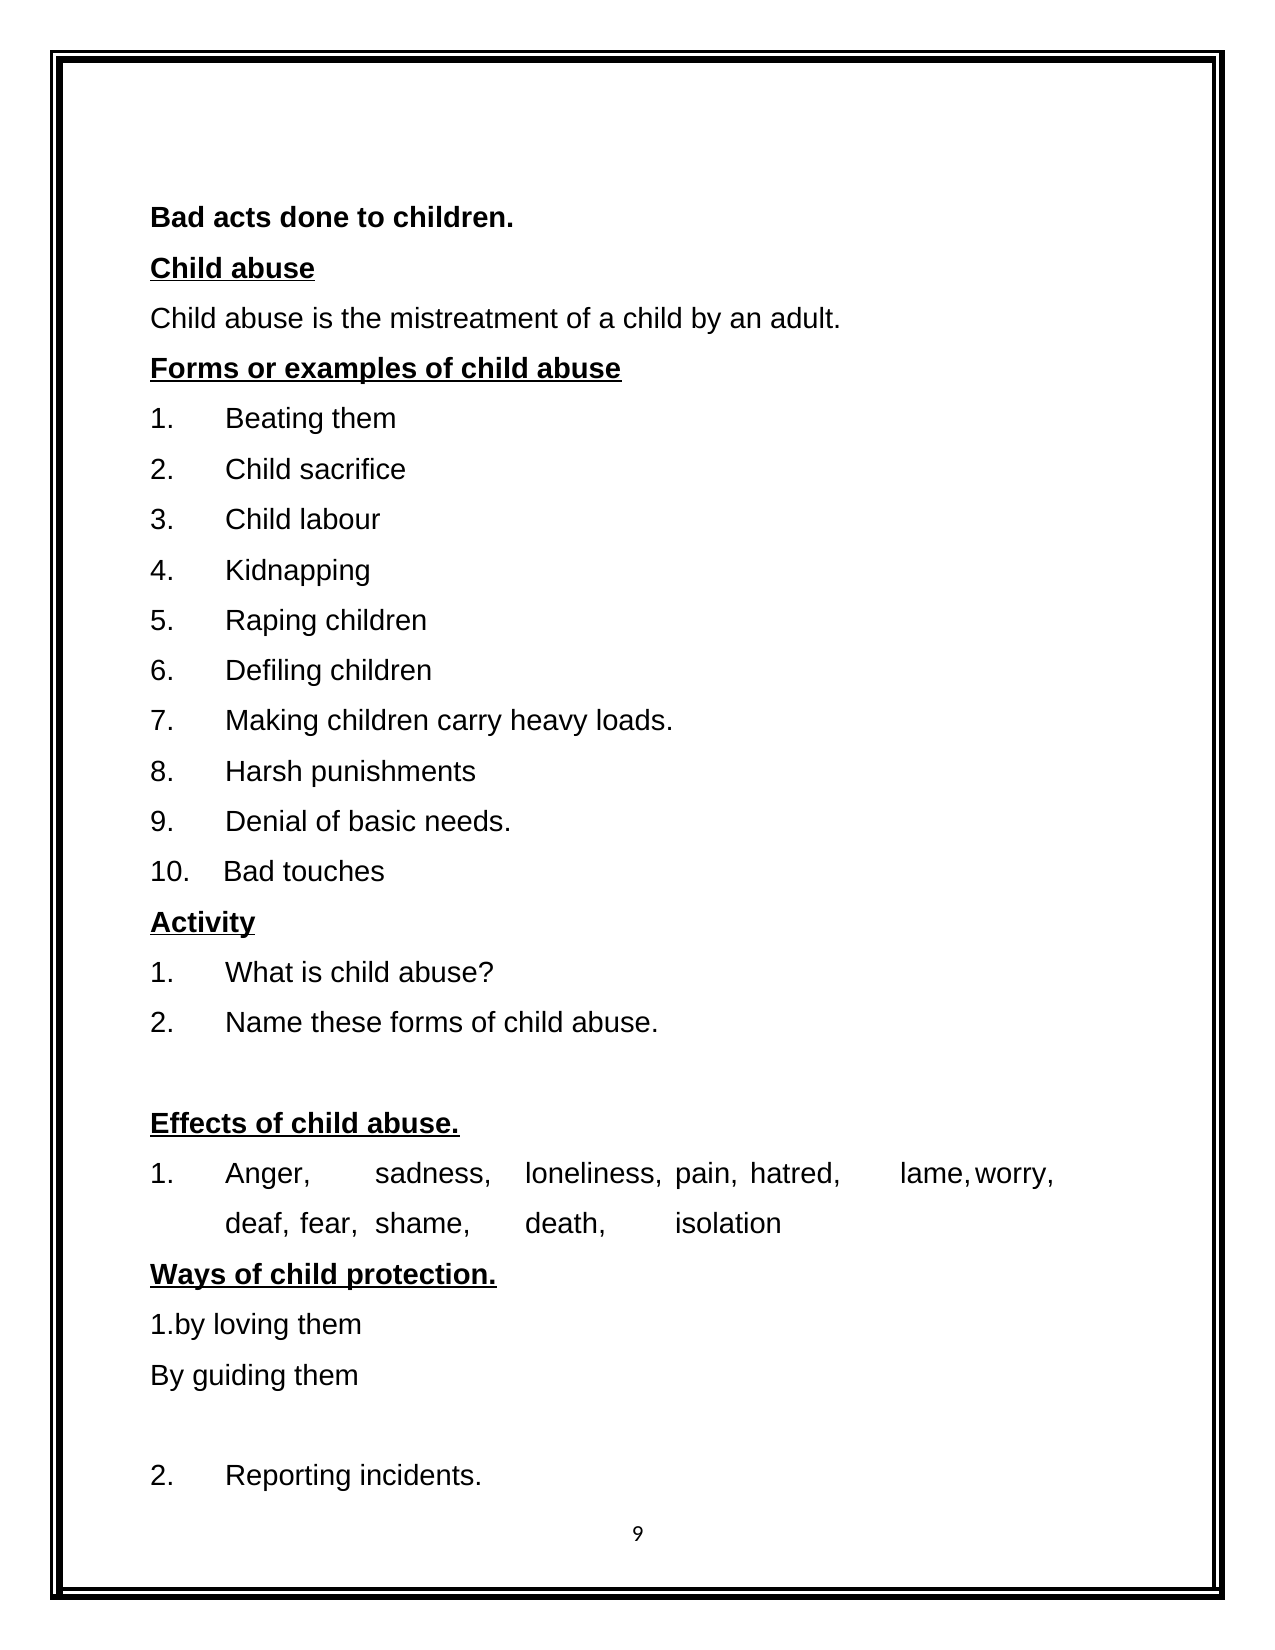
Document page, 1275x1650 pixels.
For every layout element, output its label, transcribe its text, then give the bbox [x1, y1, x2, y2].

text 1. Anger, sadness, loneliness, pain, hatred, lame, worry, deaf, fear, shame, death, isolation [150, 1156, 1125, 1240]
text Forms or examples of child abuse [150, 351, 1125, 385]
text 2. Reporting incidents. [150, 1458, 1125, 1492]
text 1.by loving them [150, 1307, 1125, 1341]
text Child abuse is the mistreatment of a child by an adult. [150, 301, 1125, 334]
text 3. Child labour [150, 502, 1125, 536]
text 4. Kidnapping [150, 552, 1125, 586]
text 1. What is child abuse? [150, 955, 1125, 988]
text Ways of child protection. [150, 1257, 1125, 1290]
text 2. Child sacrifice [150, 452, 1125, 485]
text 2. Name these forms of child abuse. [150, 1005, 1125, 1039]
text Activity [150, 905, 1125, 938]
text 9. Denial of basic needs. [150, 804, 1125, 838]
text 10. Bad touches [150, 854, 1125, 888]
text 6. Defiling children [150, 653, 1125, 687]
text 1. Beating them [150, 402, 1125, 435]
text Child abuse [150, 251, 1125, 284]
text 7. Making children carry heavy loads. [150, 703, 1125, 737]
text Effects of child abuse. [150, 1106, 1125, 1139]
text 8. Harsh punishments [150, 754, 1125, 787]
text Bad acts done to children. [150, 200, 1125, 234]
text 5. Raping children [150, 603, 1125, 636]
text By guiding them [150, 1357, 1125, 1391]
